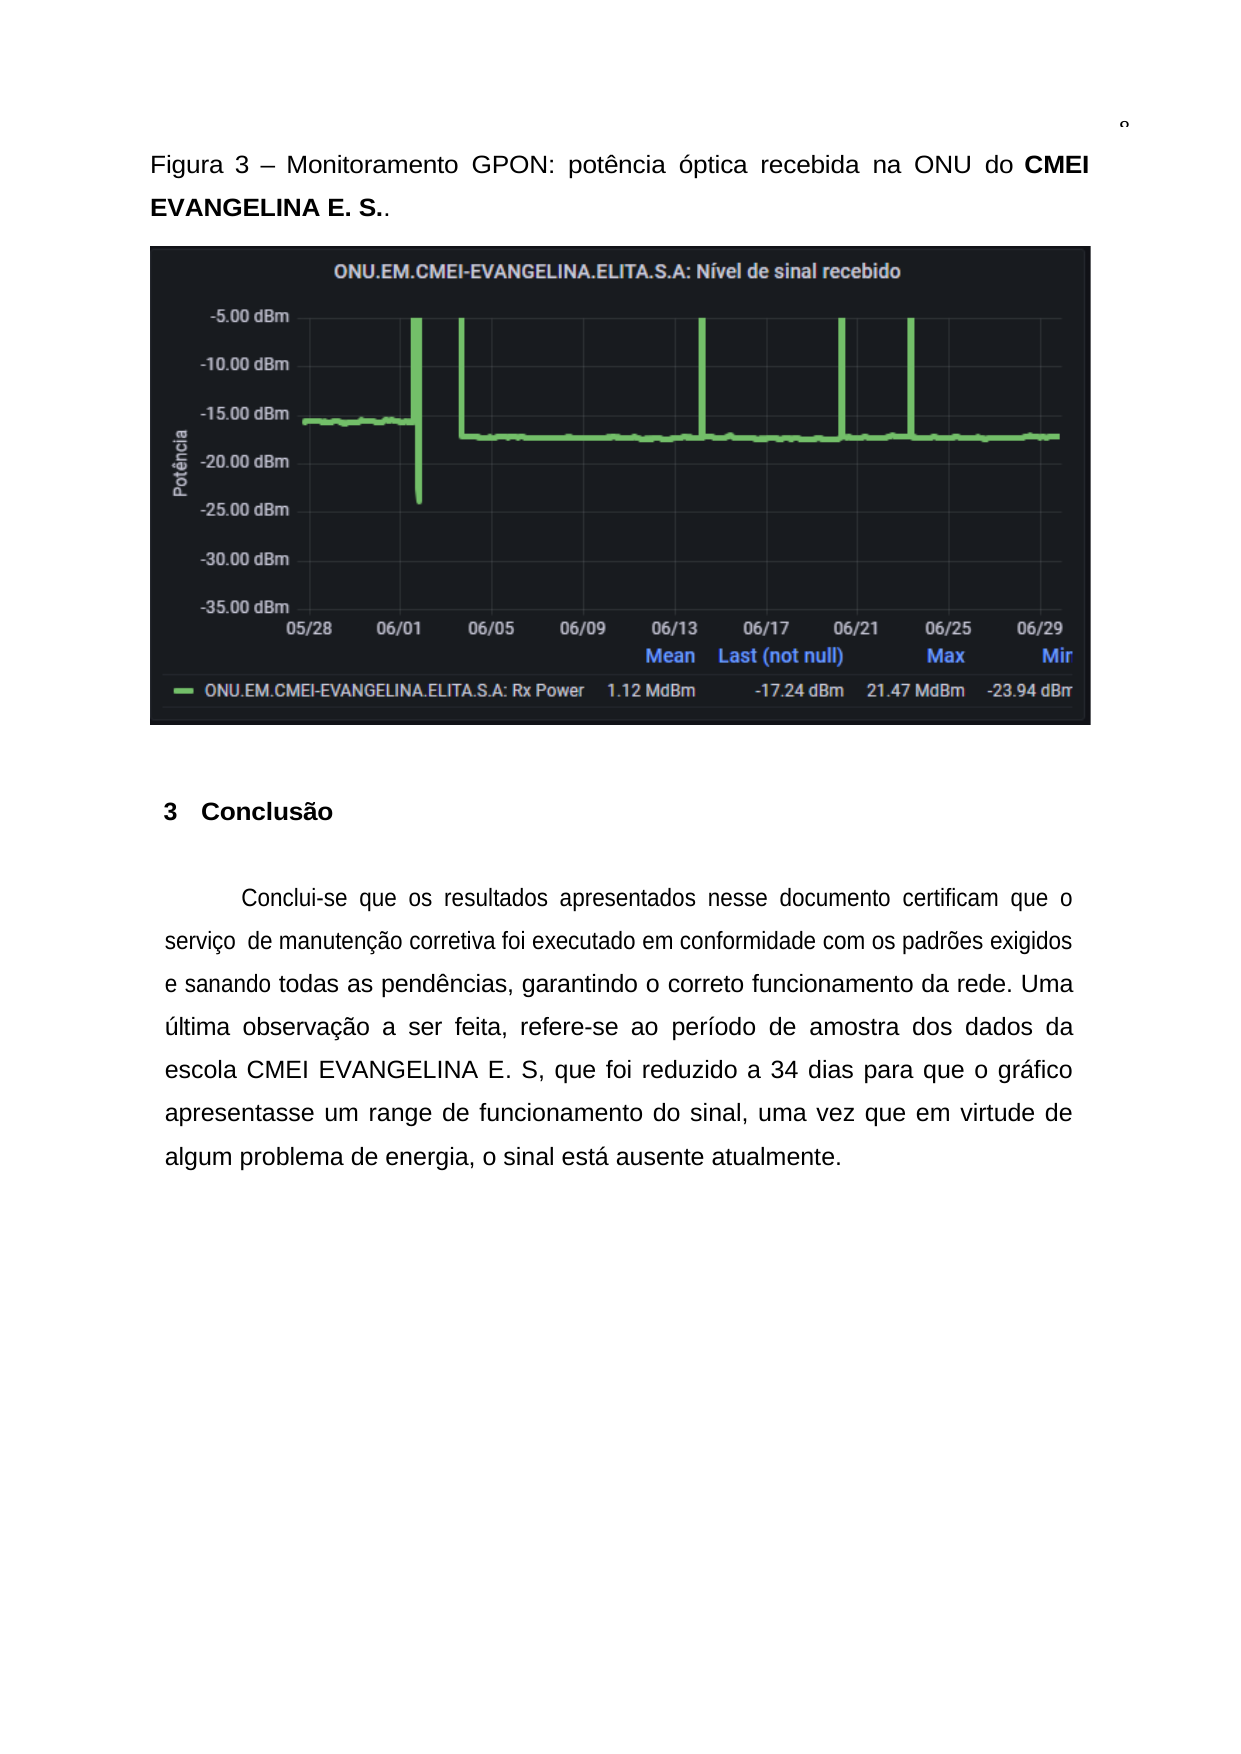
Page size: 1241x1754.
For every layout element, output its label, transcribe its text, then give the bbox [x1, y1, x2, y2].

text Figura 3 – Monitoramento GPON: potência óptica recebida na ONU do CMEI EVANGELINA E. S.. [150, 150, 1090, 222]
subtitle Conclusão [163, 796, 1090, 825]
picture [150, 246, 1091, 725]
text Conclui-se que os resultados apresentados nesse documento certificam que o serviço de manutenção corretiva foi executado em conformidade com os padrões exigidos e sanando todas as pendências, garantindo o correto funcionamento da rede. Uma última observação a ser feita, refere-se ao período de amostra dos dados da escola CMEI EVANGELINA E. S, que foi reduzido a 34 dias para que o gráfico apresentasse um range de funcionamento do sinal, uma vez que em virtude de algum problema de energia, o sinal está ausente atualmente. [164, 883, 1074, 1170]
